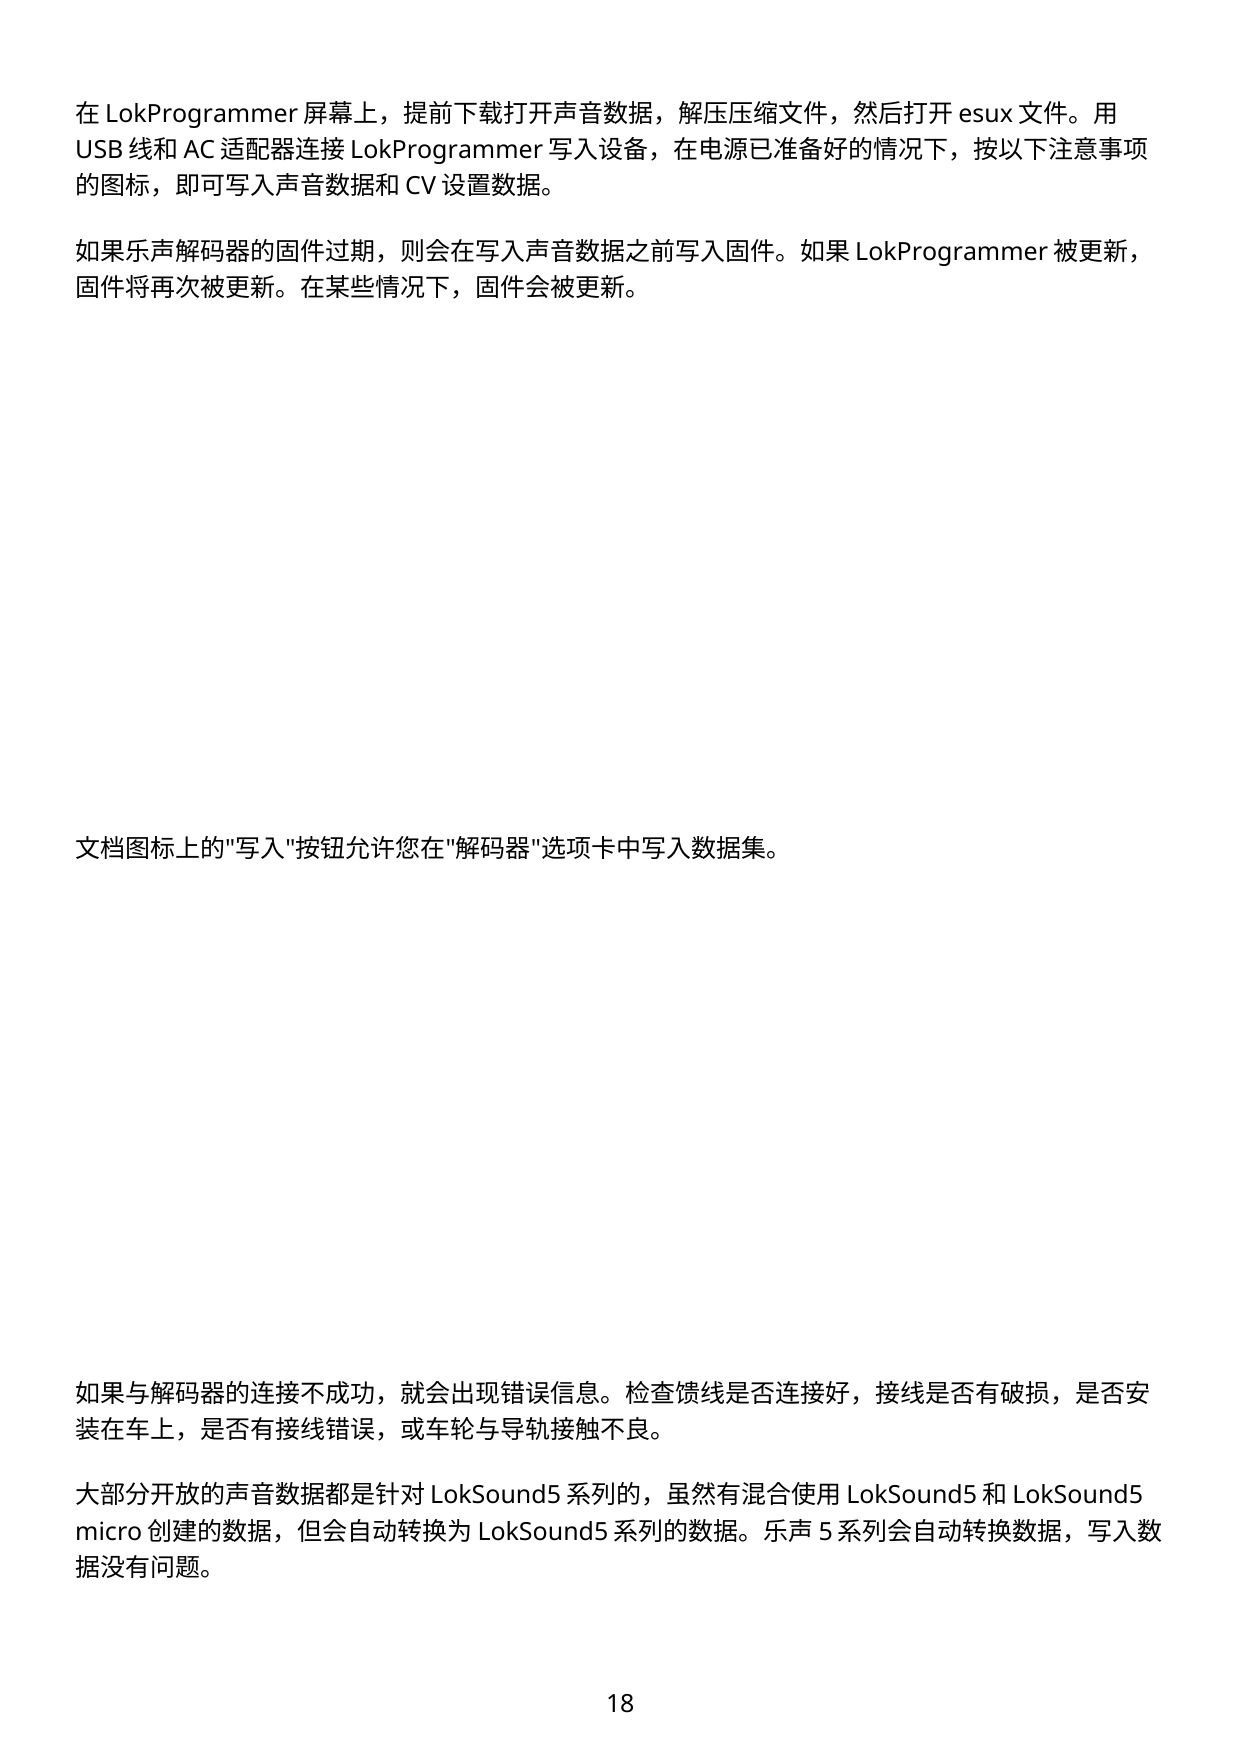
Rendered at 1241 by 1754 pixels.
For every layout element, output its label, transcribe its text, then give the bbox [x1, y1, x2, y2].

text 如果乐声解码器的固件过期，则会在写入声音数据之前写入固件。如果LokProgrammer被更新，固件将再次被更新。在某些情况下，固件会被更新。 [75, 231, 1165, 303]
text 文档图标上的"写入"按钮允许您在"解码器"选项卡中写入数据集。 [75, 828, 1165, 865]
text 在LokProgrammer屏幕上，提前下载打开声音数据，解压压缩文件，然后打开esux文件。用USB线和AC适配器连接LokProgrammer写入设备，在电源已准备好的情况下，按以下注意事项的图标，即可写入声音数据和CV设置数据。 [75, 93, 1165, 202]
text 如果与解码器的连接不成功，就会出现错误信息。检查馈线是否连接好，接线是否有破损，是否安装在车上，是否有接线错误，或车轮与导轨接触不良。 [75, 1373, 1165, 1446]
text 大部分开放的声音数据都是针对LokSound5系列的，虽然有混合使用LokSound5和LokSound5 micro创建的数据，但会自动转换为LokSound5系列的数据。乐声5系列会自动转换数据，写入数据没有问题。 [75, 1475, 1165, 1583]
